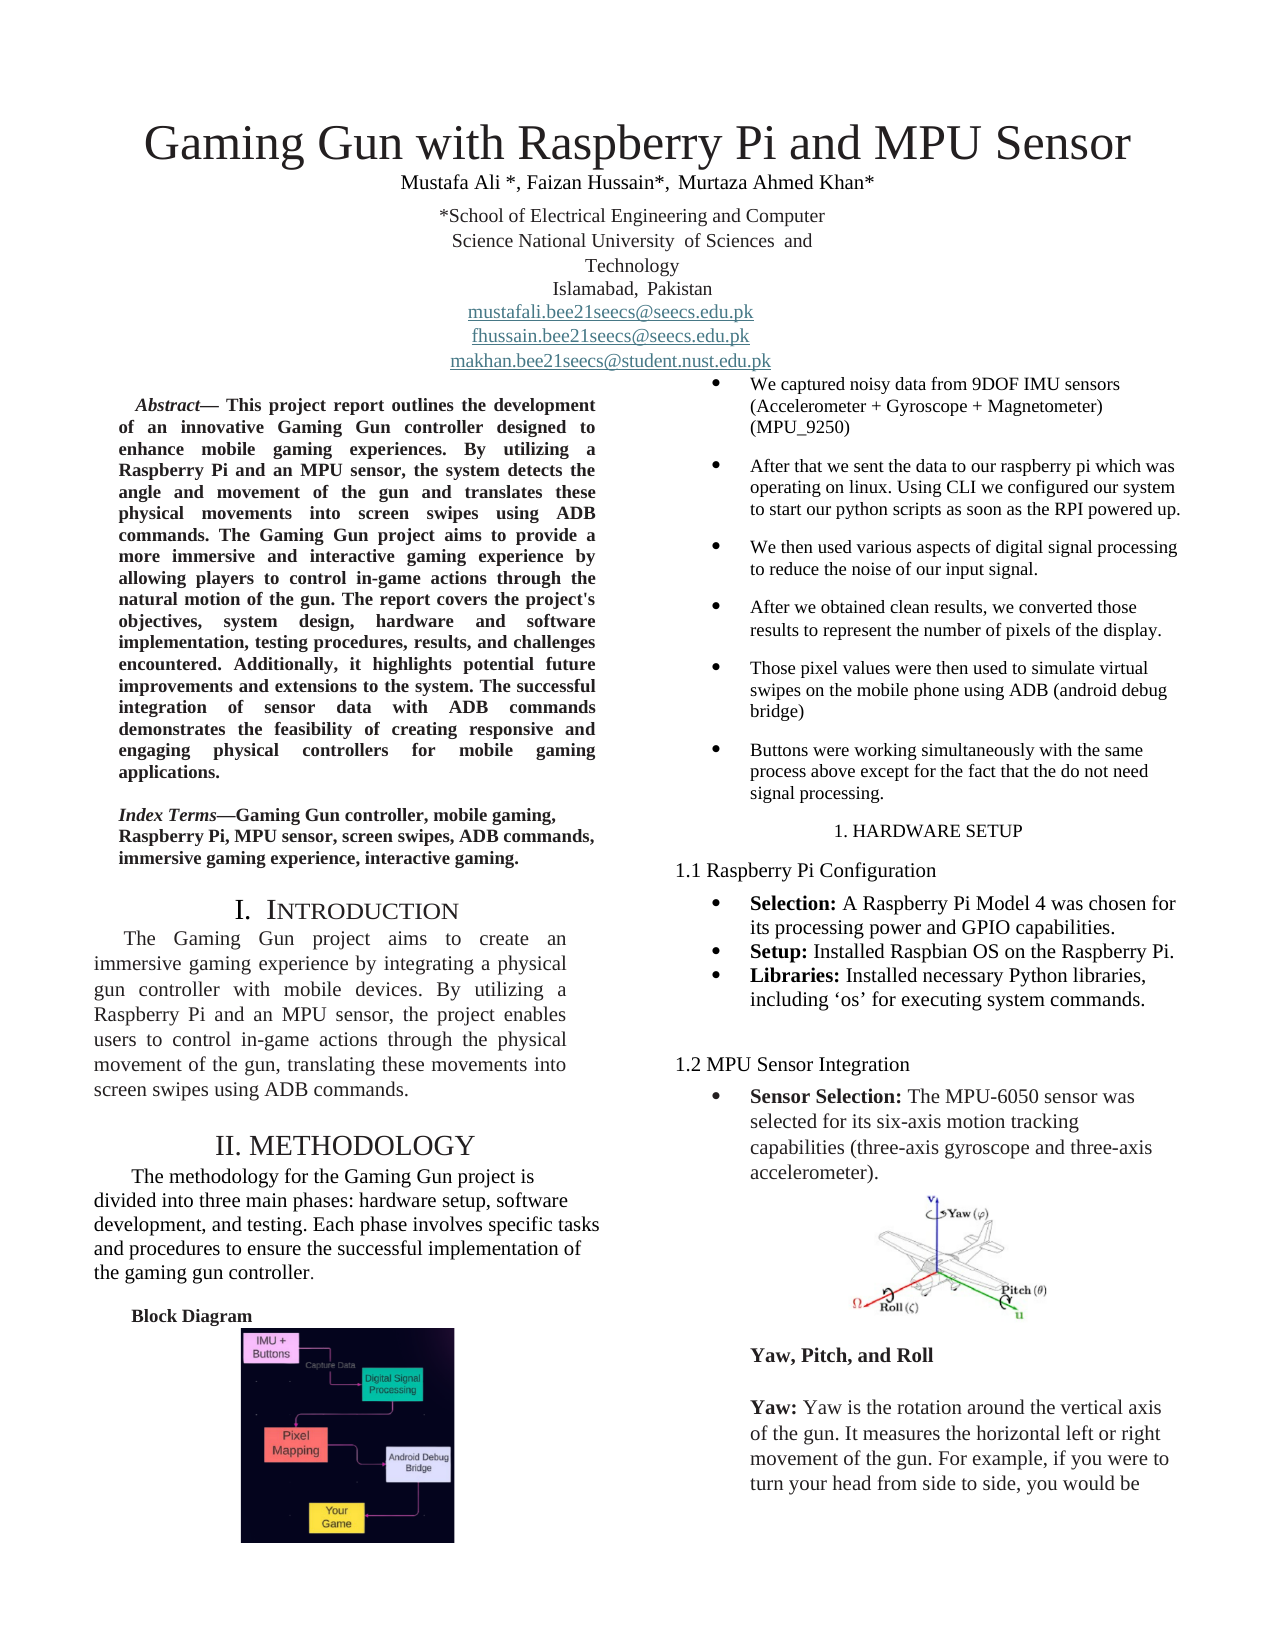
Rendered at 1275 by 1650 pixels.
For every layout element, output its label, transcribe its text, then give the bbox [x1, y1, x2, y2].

text Islamabad, Pakistan [94, 279, 1171, 300]
list Setup: Installed Raspbian OS on the Raspberry Pi. [712, 939, 1181, 963]
subtitle After that we sent the data to our raspberry pi which was operating on linux. Using CLI we configured our system to start our python scripts as soon as the RPI powered up. [712, 454, 1181, 519]
subtitle 1.2 MPU Sensor Integration [675, 1052, 1181, 1076]
text *School of Electrical Engineering and Computer Science National University of Sciences and Technology [411, 204, 853, 277]
subtitle 1.1 Raspberry Pi Configuration [675, 858, 1181, 882]
text II. METHODOLOGY [94, 1128, 567, 1162]
subtitle We captured noisy data from 9DOF IMU sensors (Accelerometer + Gyroscope + Magnetometer) (MPU_9250) [712, 373, 1181, 438]
text Abstract— This project report outlines the development of an innovative Gaming Gun controller designed to enhance mobile gaming experiences. By utilizing a Raspberry Pi and an MPU sensor, the system detects the angle and movement of the gun and translates these physical movements into screen swipes using ADB commands. The Gaming Gun project aims to provide a more immersive and interactive gaming experience by allowing players to control in-game actions through the natural motion of the gun. The report covers the project's objectives, system design, hardware and software implementation, testing procedures, results, and challenges encountered. Additionally, it highlights potential future improvements and extensions to the system. The successful integration of sensor data with ADB commands demonstrates the feasibility of creating responsive and engaging physical controllers for mobile gaming applications. [118, 394, 596, 782]
text mustafali.bee21seecs@seecs.edu.pk fhussain.bee21seecs@seecs.edu.pk [319, 301, 902, 347]
subtitle After we obtained clean results, we converted those results to represent the number of pixels of the display. [712, 596, 1181, 640]
text Mustafa Ali *, Faizan Hussain*, Murtaza Ahmed Khan* [94, 170, 1181, 194]
picture [836, 1195, 1047, 1342]
text Yaw, Pitch, and Roll [750, 1343, 1176, 1367]
text The methodology for the Gaming Gun project is divided into three main phases: hardware setup, software development, and testing. Each phase involves specific tasks and procedures to ensure the successful implementation of the gaming gun controller. [94, 1163, 600, 1284]
list Sensor Selection: The MPU-6050 sensor was selected for its six-axis motion tracking capabilities (three-axis gyroscope and three-axis accelerometer). [712, 1084, 1176, 1184]
subtitle Those pixel values were then used to simulate virtual swipes on the mobile phone using ADB (android debug bridge) [712, 657, 1181, 722]
list Libraries: Installed necessary Python libraries, including ‘os’ for executing system commands. [712, 963, 1181, 1011]
text makhan.bee21seecs@student.nust.edu.pk [244, 349, 902, 372]
text Index Terms—Gaming Gun controller, mobile gaming, Raspberry Pi, MPU sensor, screen swipes, ADB commands, immersive gaming experience, interactive gaming. [118, 803, 600, 868]
list Selection: A Raspberry Pi Model 4 was chosen for its processing power and GPIO capabilities. [712, 891, 1181, 939]
text I. Introduction [94, 892, 600, 926]
picture [240, 1328, 455, 1543]
text Block Diagram [94, 1305, 600, 1327]
subtitle 1. Hardware Setup [675, 820, 1181, 842]
text Gaming Gun with Raspberry Pi and MPU Sensor [94, 112, 1181, 170]
text The Gaming Gun project aims to create an immersive gaming experience by integrating a physical gun controller with mobile devices. By utilizing a Raspberry Pi and an MPU sensor, the project enables users to control in-game actions through the physical movement of the gun, translating these movements into screen swipes using ADB commands. [94, 926, 567, 1101]
subtitle Buttons were working simultaneously with the same process above except for the fact that the do not need signal processing. [712, 738, 1181, 803]
subtitle We then used various aspects of digital signal processing to reduce the noise of our input signal. [712, 536, 1181, 580]
